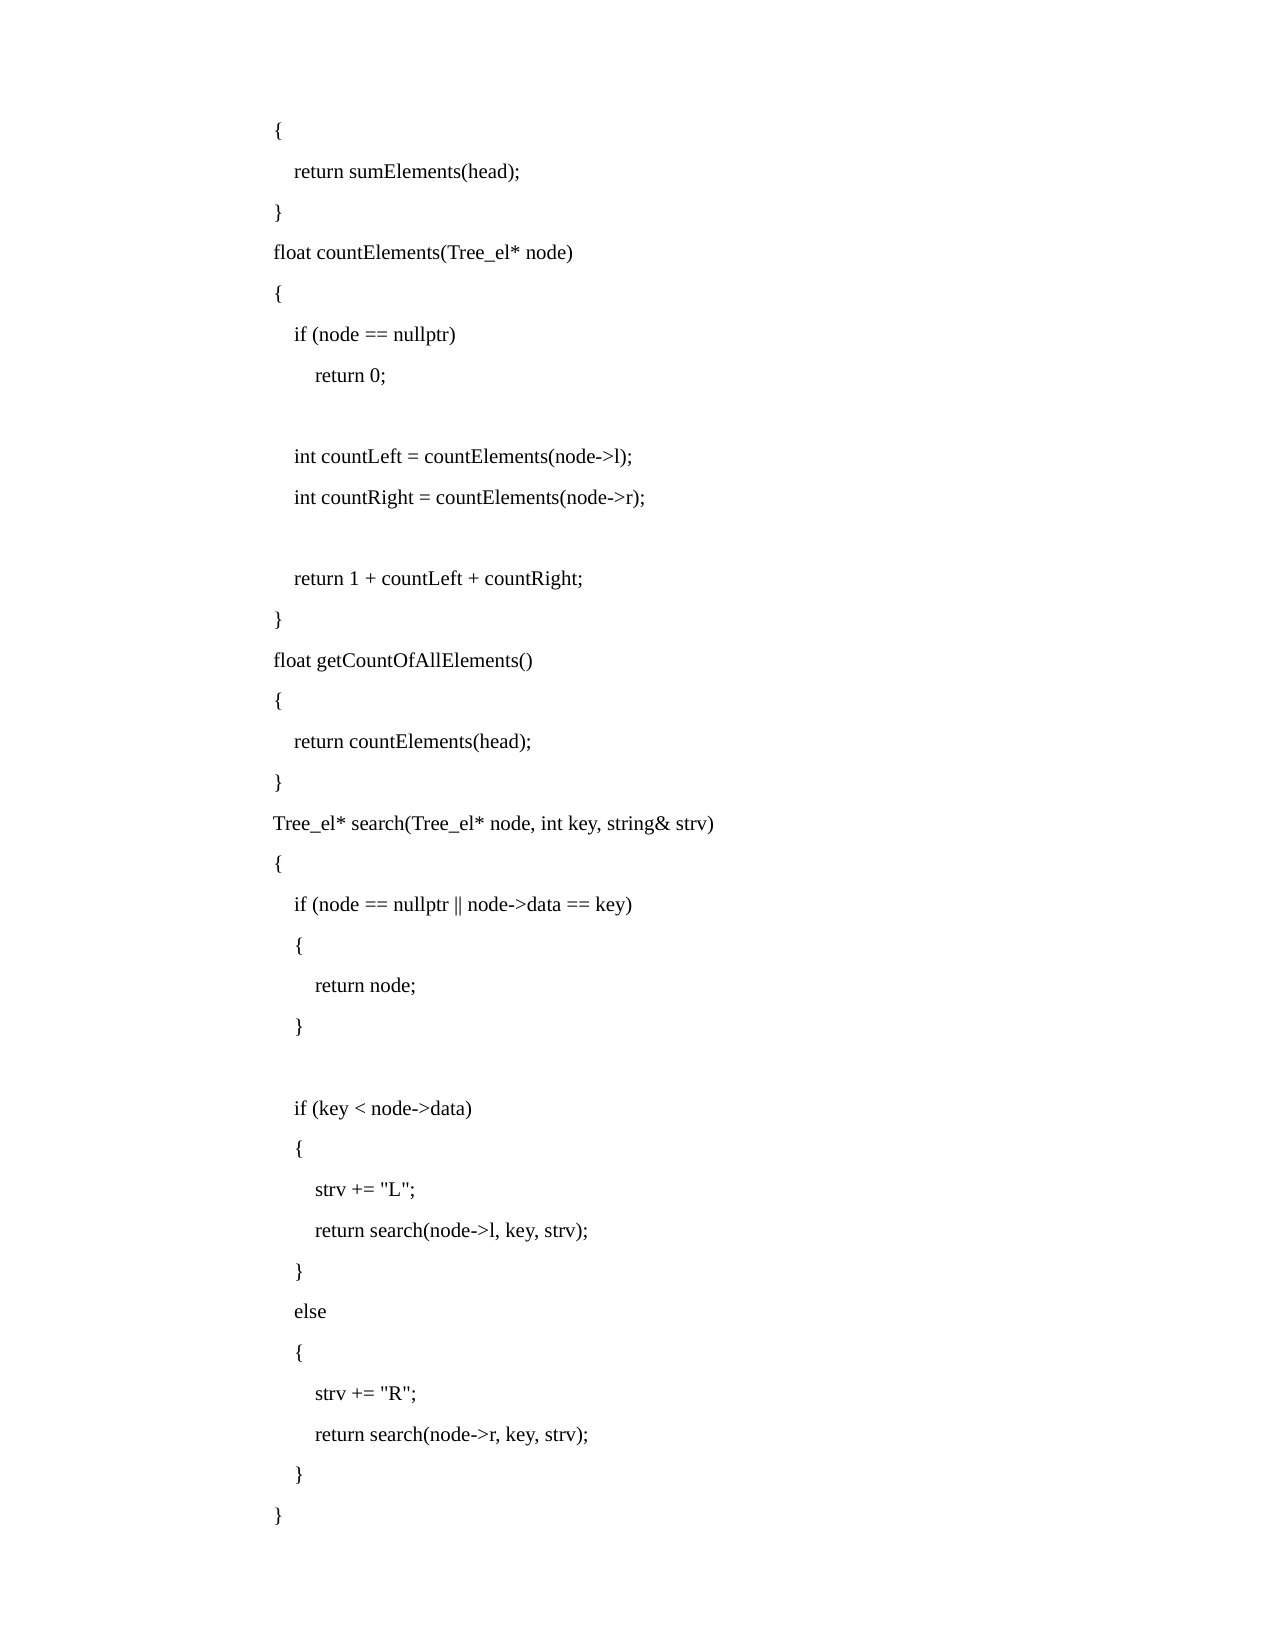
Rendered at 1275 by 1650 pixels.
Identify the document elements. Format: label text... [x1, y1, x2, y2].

text strv += "L"; [177, 1177, 1186, 1201]
text if (node == nullptr || node->data == key) [177, 892, 1186, 916]
text { [177, 933, 1186, 957]
text } [177, 199, 1186, 224]
text } [177, 607, 1186, 631]
text { [177, 1136, 1186, 1160]
text return search(node->l, key, strv); [177, 1218, 1186, 1242]
text { [177, 1340, 1186, 1364]
text } [177, 1014, 1186, 1038]
text } [177, 1462, 1186, 1486]
text { [177, 851, 1186, 875]
text } [177, 1503, 1186, 1527]
text strv += "R"; [177, 1381, 1186, 1405]
text return 0; [177, 362, 1186, 387]
text else [177, 1299, 1186, 1323]
text } [177, 770, 1186, 794]
text float countElements(Tree_el* node) [177, 240, 1186, 264]
text return node; [177, 973, 1186, 997]
text Tree_el* search(Tree_el* node, int key, string& strv) [177, 811, 1186, 834]
text { [177, 688, 1186, 712]
text if (key < node->data) [177, 1096, 1186, 1120]
text return 1 + countLeft + countRight; [177, 566, 1186, 590]
text return search(node->r, key, strv); [177, 1421, 1186, 1446]
text } [177, 1258, 1186, 1283]
text int countLeft = countElements(node->l); [177, 444, 1186, 468]
text int countRight = countElements(node->r); [177, 485, 1186, 509]
text return countElements(head); [177, 729, 1186, 753]
text float getCountOfAllElements() [177, 648, 1186, 672]
text return sumElements(head); [177, 159, 1186, 183]
text { [177, 118, 1186, 142]
text if (node == nullptr) [177, 322, 1186, 346]
text { [177, 281, 1186, 305]
